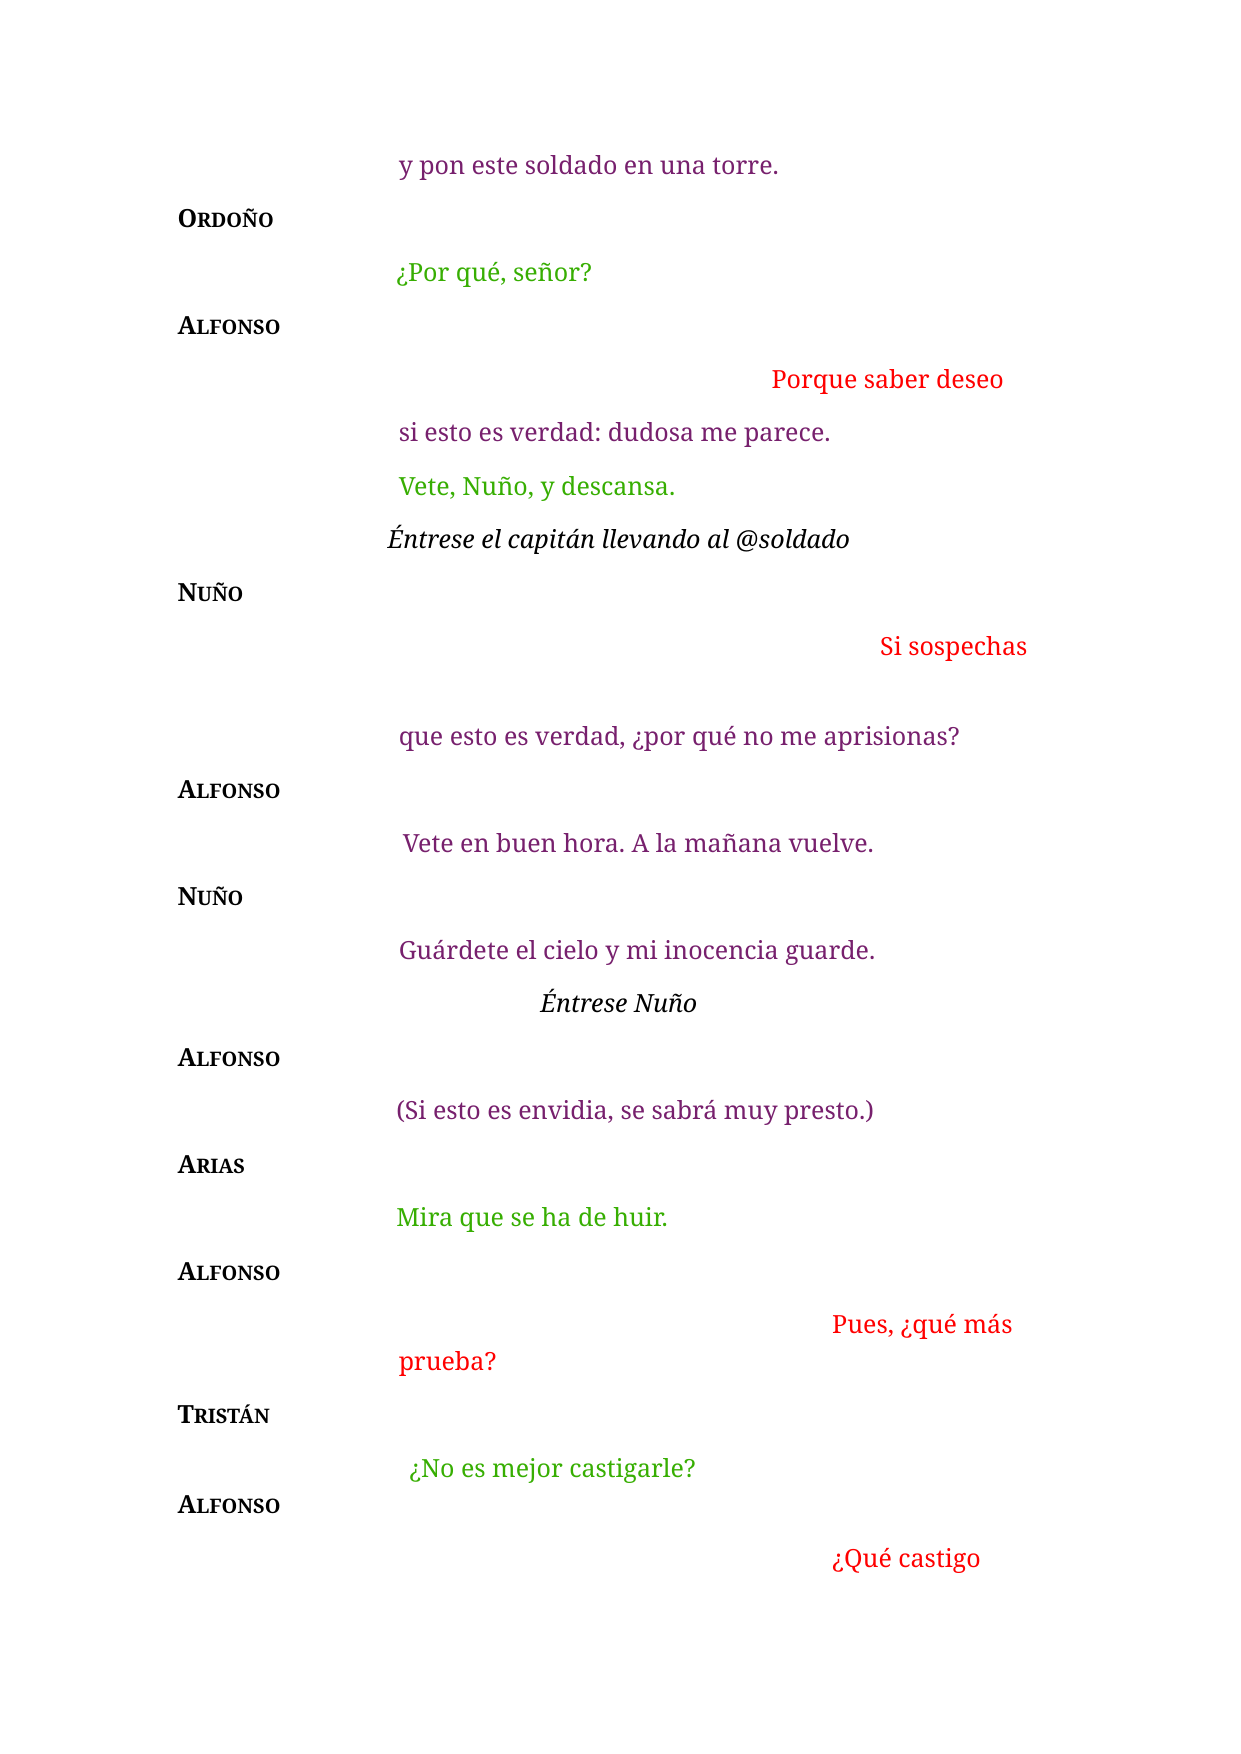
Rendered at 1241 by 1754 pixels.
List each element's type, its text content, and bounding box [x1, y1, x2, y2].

text Nuño [177, 575, 1063, 609]
text Tristán [177, 1397, 1063, 1431]
text Éntrese Nuño [177, 986, 1063, 1020]
text Nuño [177, 879, 1063, 913]
text Mira que se ha de huir. [177, 1200, 1063, 1234]
text que esto es verdad, ¿por qué no me aprisionas? [177, 719, 1063, 753]
text si esto es verdad: dudosa me parece. [177, 415, 1063, 449]
text Vete en buen hora. A la mañana vuelve. [177, 826, 1063, 860]
text ¿Qué castigo [398, 1540, 1063, 1574]
text y pon este soldado en una torre. [177, 148, 1063, 182]
text Pues, ¿qué más prueba? [398, 1307, 1063, 1377]
text Si sospechas [398, 628, 1063, 699]
text Vete, Nuño, y descansa. [177, 468, 1063, 502]
text Éntrese el capitán llevando al @soldado [177, 522, 1063, 556]
text Guárdete el cielo y mi inocencia guarde. [177, 932, 1063, 967]
text ¿Por qué, señor? [177, 254, 1063, 288]
text Arias [177, 1146, 1063, 1180]
text Alfonso [177, 772, 1063, 806]
text Ordoño [177, 201, 1063, 235]
text ¿No es mejor castigarle? Alfonso [177, 1450, 1063, 1521]
text Alfonso [177, 308, 1063, 342]
text Alfonso [177, 1039, 1063, 1073]
text (Si esto es envidia, se sabrá muy presto.) [177, 1093, 1063, 1127]
text Porque saber deseo [398, 361, 1063, 395]
text Alfonso [177, 1253, 1063, 1287]
